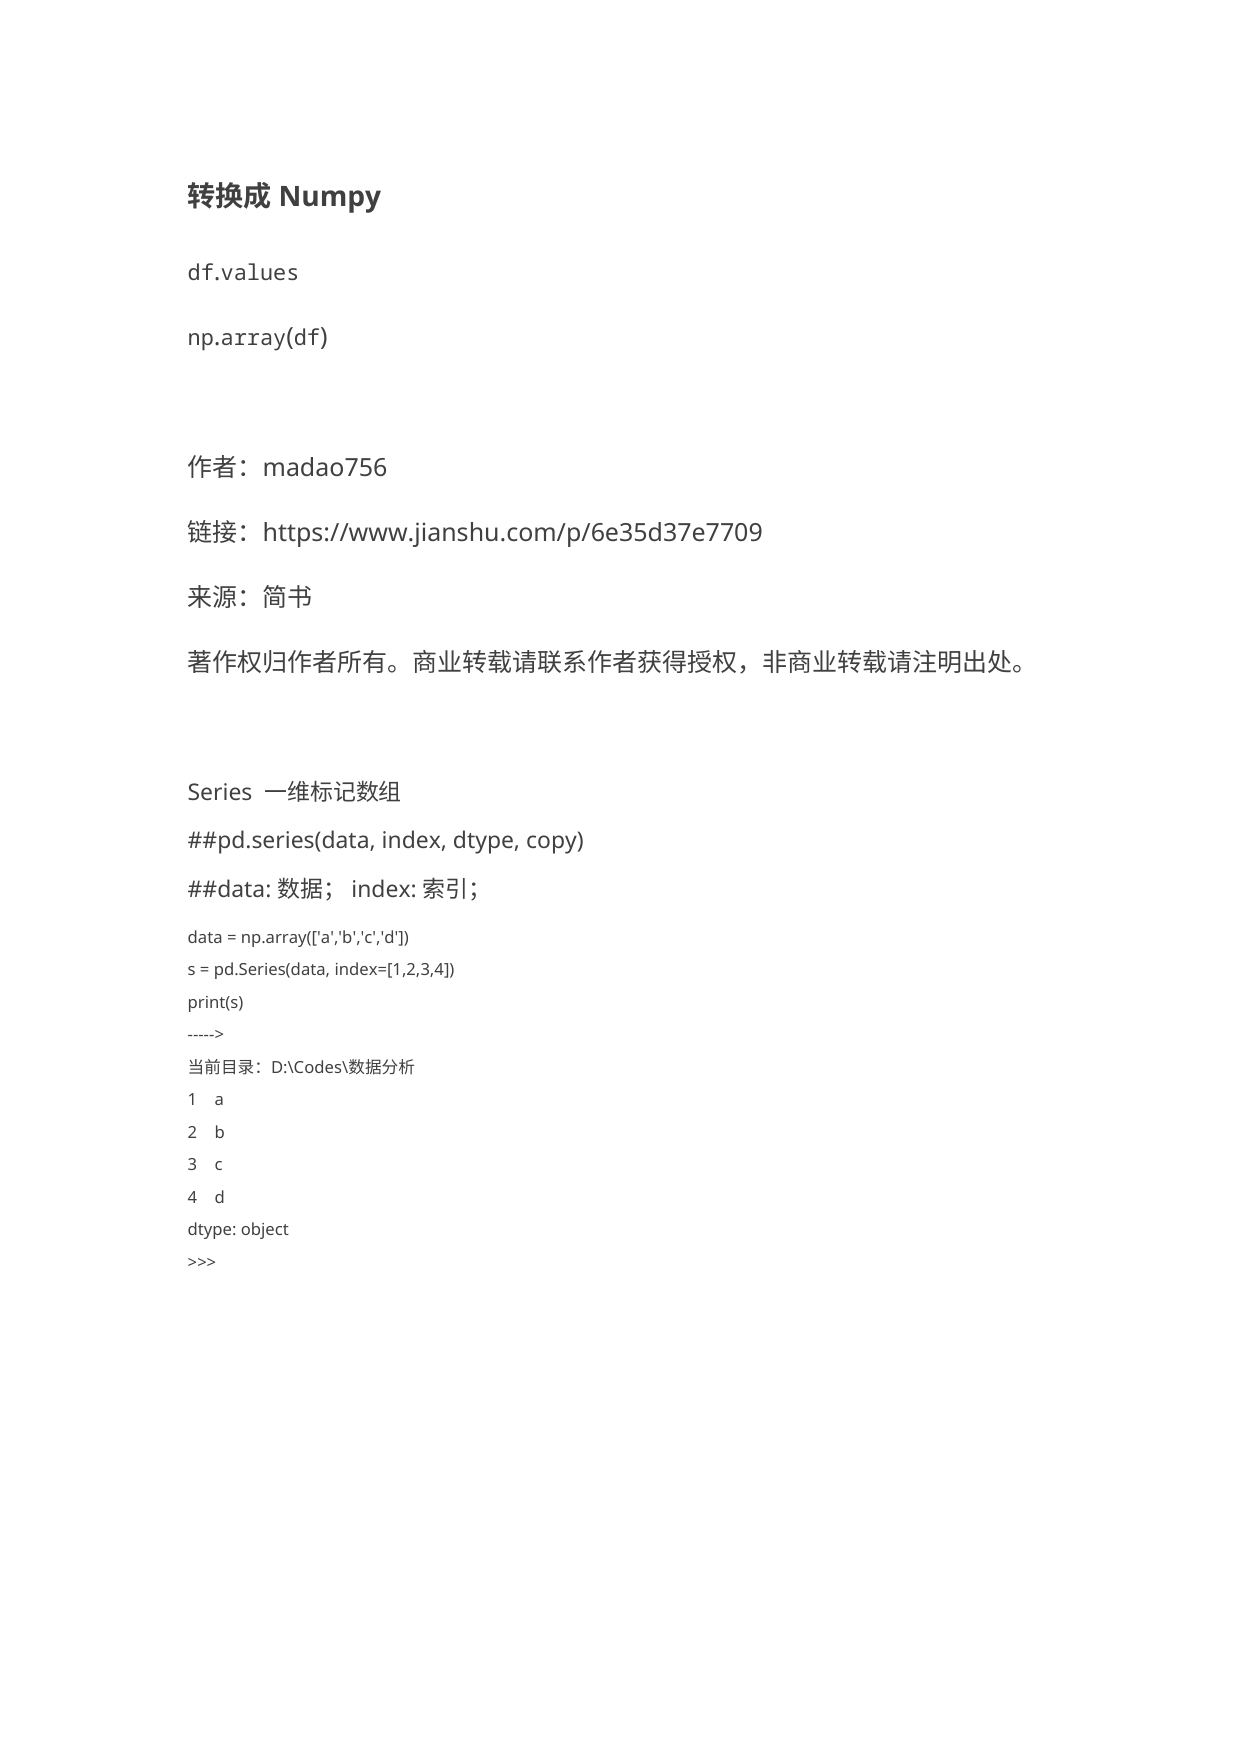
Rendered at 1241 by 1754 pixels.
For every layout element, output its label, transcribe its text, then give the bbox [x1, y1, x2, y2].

text >>> [187, 1245, 1053, 1278]
text Series 一维标记数组 [187, 758, 1053, 823]
text ##pd.series(data, index, dtype, copy) [187, 823, 1053, 855]
text 2 b [187, 1115, 1053, 1148]
subtitle 转换成 Numpy [187, 162, 1053, 227]
text 3 c [187, 1148, 1053, 1180]
text 4 d [187, 1180, 1053, 1213]
text 作者：madao756 链接：https://www.jianshu.com/p/6e35d37e7709 来源：简书 著作权归作者所有。商业转载请联系作者获得授权，非商业转载请注明出处。 [187, 368, 1053, 693]
text data = np.array(['a','b','c','d']) [187, 920, 1053, 953]
text print(s) [187, 985, 1053, 1018]
text df.values [187, 238, 1053, 303]
text s = pd.Series(data, index=[1,2,3,4]) [187, 953, 1053, 985]
text np.array(df) [187, 303, 1053, 368]
text -----> [187, 1018, 1053, 1050]
text 当前目录：D:\Codes\数据分析 [187, 1050, 1053, 1083]
text 1 a [187, 1083, 1053, 1115]
text dtype: object [187, 1213, 1053, 1245]
text ##data: 数据； index: 索引； [187, 855, 1053, 920]
